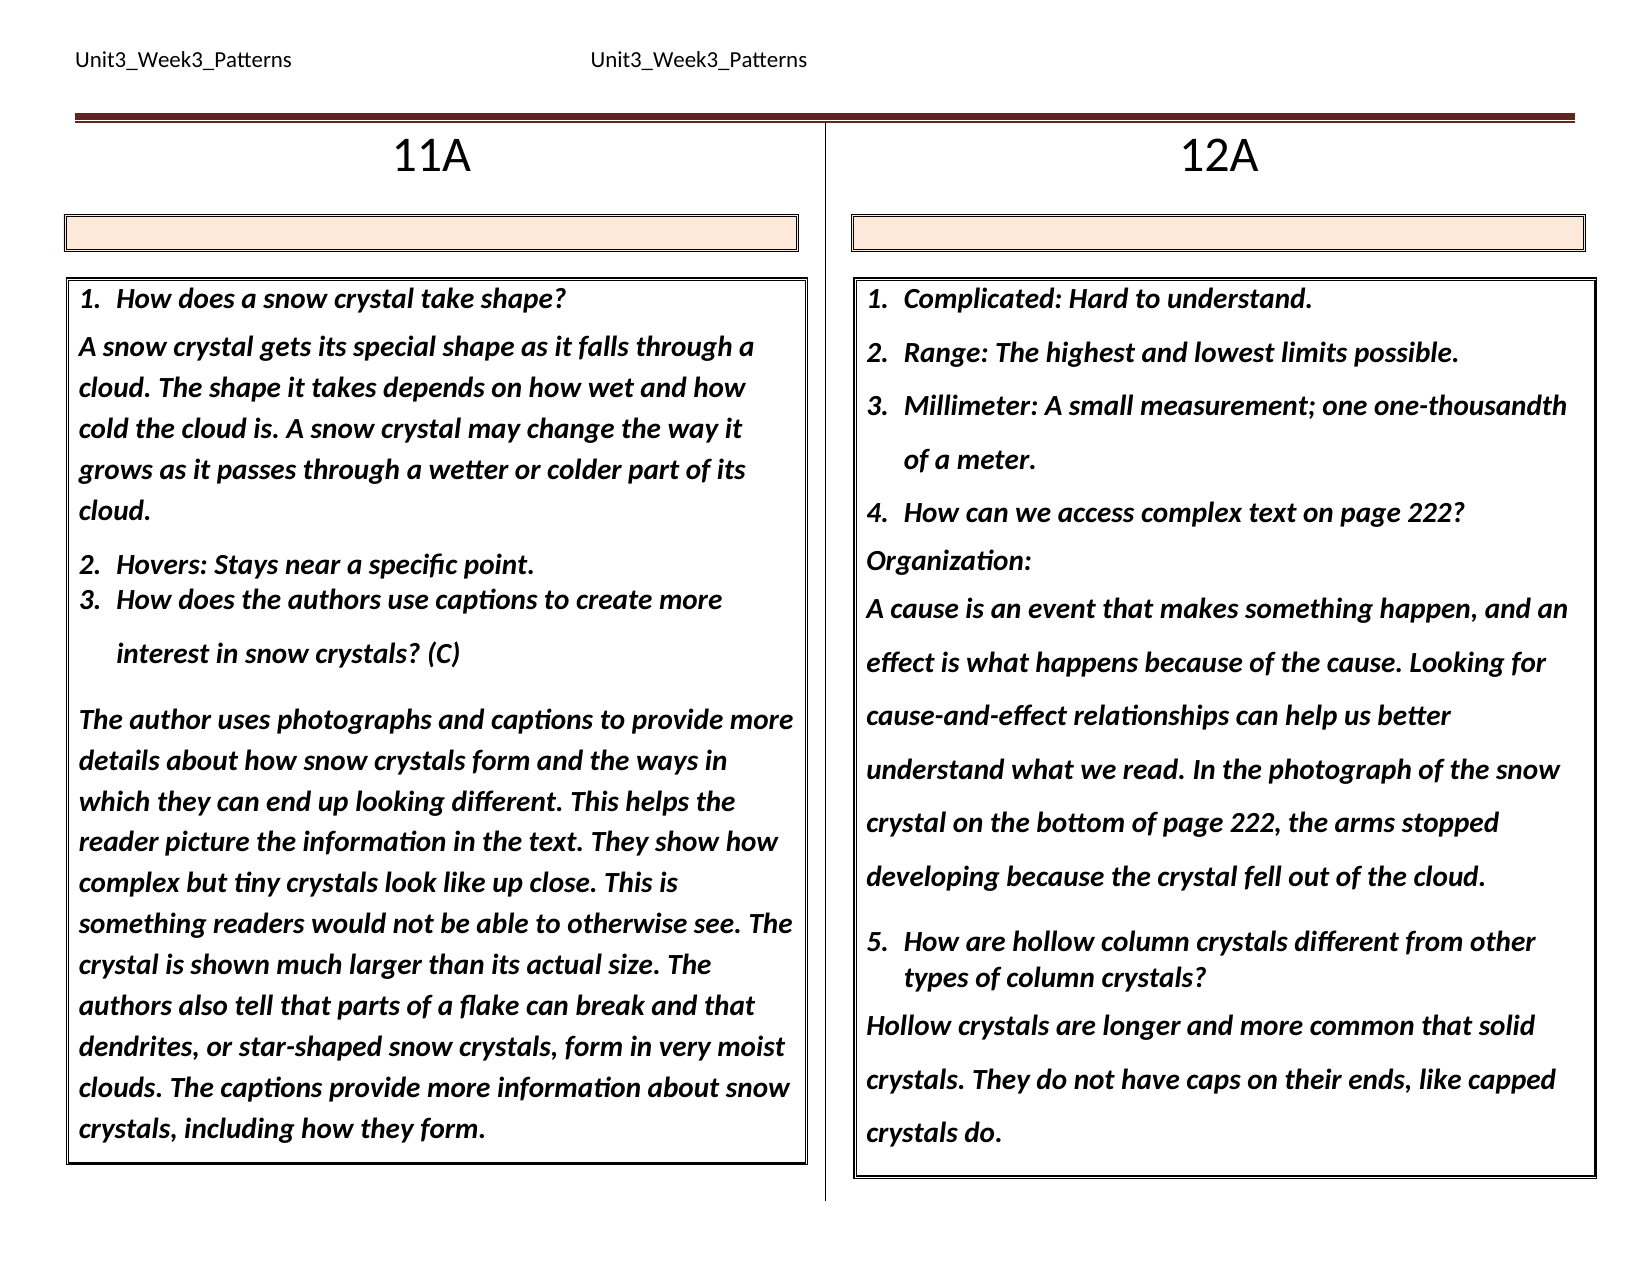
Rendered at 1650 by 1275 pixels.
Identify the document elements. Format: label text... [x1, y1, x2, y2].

text 12A [862, 123, 1575, 184]
table_header Complicated: Hard to understand. Range: The highest and lowest limits possible. Millimeter: A small measurement; one one-thousandth of a meter. How can we access complex text on page 222? Organization: A cause is an event that makes something happen, and an effect is what happens because of the cause. Looking for cause-and-effect relationships can help us better understand what we read. In the photograph of the snow crystal on the bottom of page 222, the arms stopped developing because the crystal fell out of the cloud. How are hollow column crystals different from other types of column crystals? Hollow crystals are longer and more common that solid crystals. They do not have caps on their ends, like capped crystals do. [857, 281, 1594, 1175]
text 11A [75, 123, 787, 184]
table_header How does a snow crystal take shape? A snow crystal gets its special shape as it falls through a cloud. The shape it takes depends on how wet and how cold the cloud is. A snow crystal may change the way it grows as it passes through a wetter or colder part of its cloud. Hovers: Stays near a specific point. How does the authors use captions to create more interest in snow crystals? (C) The author uses photographs and captions to provide more details about how snow crystals form and the ways in which they can end up looking different. This helps the reader picture the information in the text. They show how complex but tiny crystals look like up close. This is something readers would not be able to otherwise see. The crystal is shown much larger than its actual size. The authors also tell that parts of a flake can break and that dendrites, or star-shaped snow crystals, form in very moist clouds. The captions provide more information about snow crystals, including how they form. [69, 281, 805, 1162]
